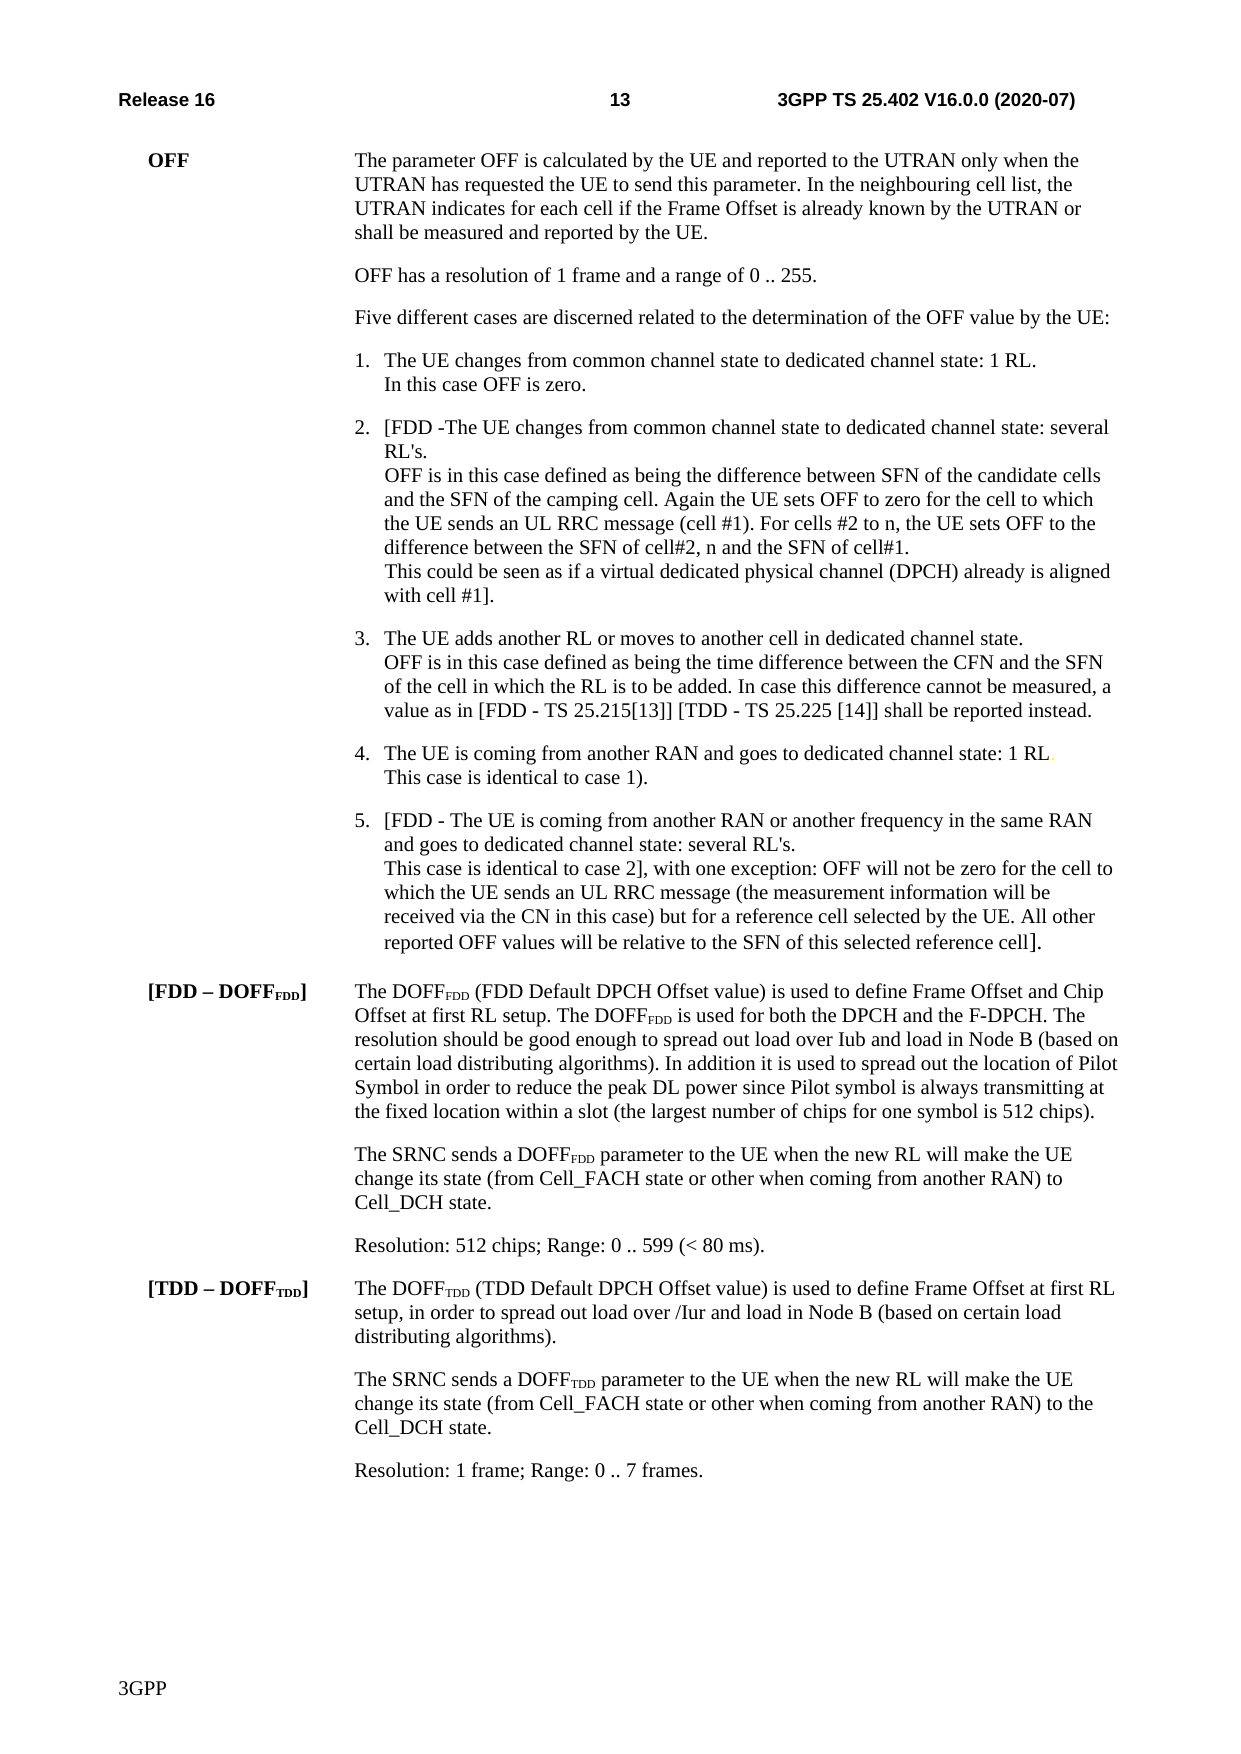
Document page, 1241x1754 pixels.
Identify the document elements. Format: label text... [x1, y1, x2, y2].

text The SRNC sends a DOFFTDD parameter to the UE when the new RL will make the UE change its state (from Cell_FACH state or other when coming from another RAN) to the Cell_DCH state. [354, 1367, 1122, 1439]
text 1. The UE changes from common channel state to dedicated channel state: 1 RL. In this case OFF is zero. [354, 348, 1122, 396]
text 2. [FDD -The UE changes from common channel state to dedicated channel state: several RL's. OFF is in this case defined as being the difference between SFN of the candidate cells and the SFN of the camping cell. Again the UE sets OFF to zero for the cell to which the UE sends an UL RRC message (cell #1). For cells #2 to n, the UE sets OFF to the difference between the SFN of cell#2, n and the SFN of cell#1. This could be seen as if a virtual dedicated physical channel (DPCH) already is aligned with cell #1]. [354, 415, 1122, 607]
text 3. The UE adds another RL or moves to another cell in dedicated channel state. OFF is in this case defined as being the time difference between the CFN and the SFN of the cell in which the RL is to be added. In case this difference cannot be measured, a value as in [FDD - TS 25.215[13]] [TDD - TS 25.225 [14]] shall be reported instead. [354, 626, 1122, 722]
text 5. [FDD - The UE is coming from another RAN or another frequency in the same RAN and goes to dedicated channel state: several RL's. This case is identical to case 2], with one exception: OFF will not be zero for the cell to which the UE sends an UL RRC message (the measurement information will be received via the CN in this case) but for a reference cell selected by the UE. All other reported OFF values will be relative to the SFN of this selected reference cell]. [354, 808, 1122, 955]
text Resolution: 512 chips; Range: 0 .. 599 (< 80 ms). [354, 1233, 1122, 1257]
text Resolution: 1 frame; Range: 0 .. 7 frames. [354, 1458, 1122, 1482]
text Five different cases are discerned related to the determination of the OFF value by the UE: [354, 305, 1122, 329]
text The SRNC sends a DOFFFDD parameter to the UE when the new RL will make the UE change its state (from Cell_FACH state or other when coming from another RAN) to Cell_DCH state. [354, 1142, 1122, 1214]
text [FDD – DOFFFDD] The DOFFFDD (FDD Default DPCH Offset value) is used to define Frame Offset and Chip Offset at first RL setup. The DOFFFDD is used for both the DPCH and the F-DPCH. The resolution should be good enough to spread out load over Iub and load in Node B (based on certain load distributing algorithms). In addition it is used to spread out the location of Pilot Symbol in order to reduce the peak DL power since Pilot symbol is always transmitting at the fixed location within a slot (the largest number of chips for one symbol is 512 chips). [148, 979, 1122, 1123]
text OFF The parameter OFF is calculated by the UE and reported to the UTRAN only when the UTRAN has requested the UE to send this parameter. In the neighbouring cell list, the UTRAN indicates for each cell if the Frame Offset is already known by the UTRAN or shall be measured and reported by the UE. [148, 147, 1122, 244]
text OFF has a resolution of 1 frame and a range of 0 .. 255. [354, 262, 1122, 287]
text 4. The UE is coming from another RAN and goes to dedicated channel state: 1 RL. This case is identical to case 1). [354, 741, 1122, 789]
text [TDD – DOFFTDD] The DOFFTDD (TDD Default DPCH Offset value) is used to define Frame Offset at first RL setup, in order to spread out load over /Iur and load in Node B (based on certain load distributing algorithms). [148, 1276, 1122, 1348]
